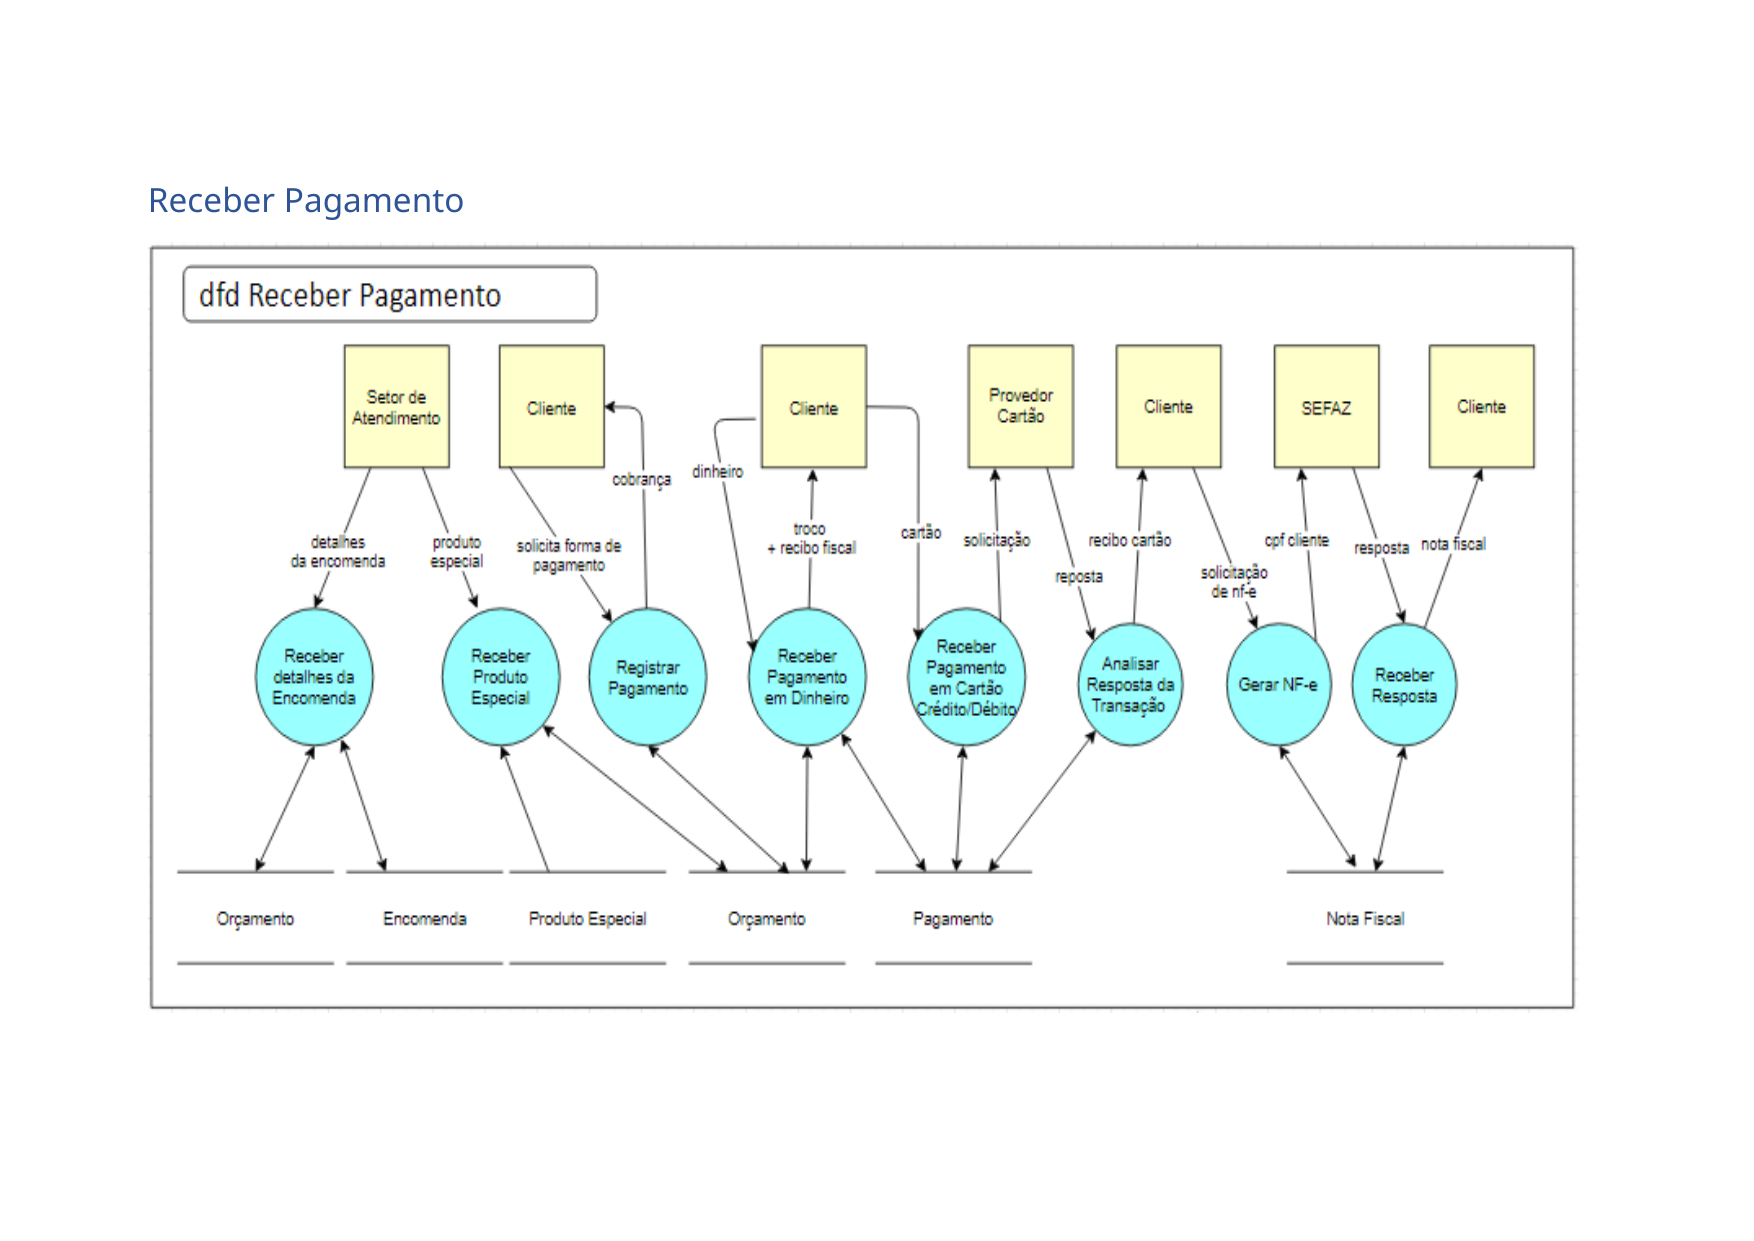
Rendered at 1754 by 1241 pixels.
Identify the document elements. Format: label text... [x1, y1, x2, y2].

text Receber Pagamento [148, 177, 1606, 223]
picture [147, 242, 1579, 1013]
